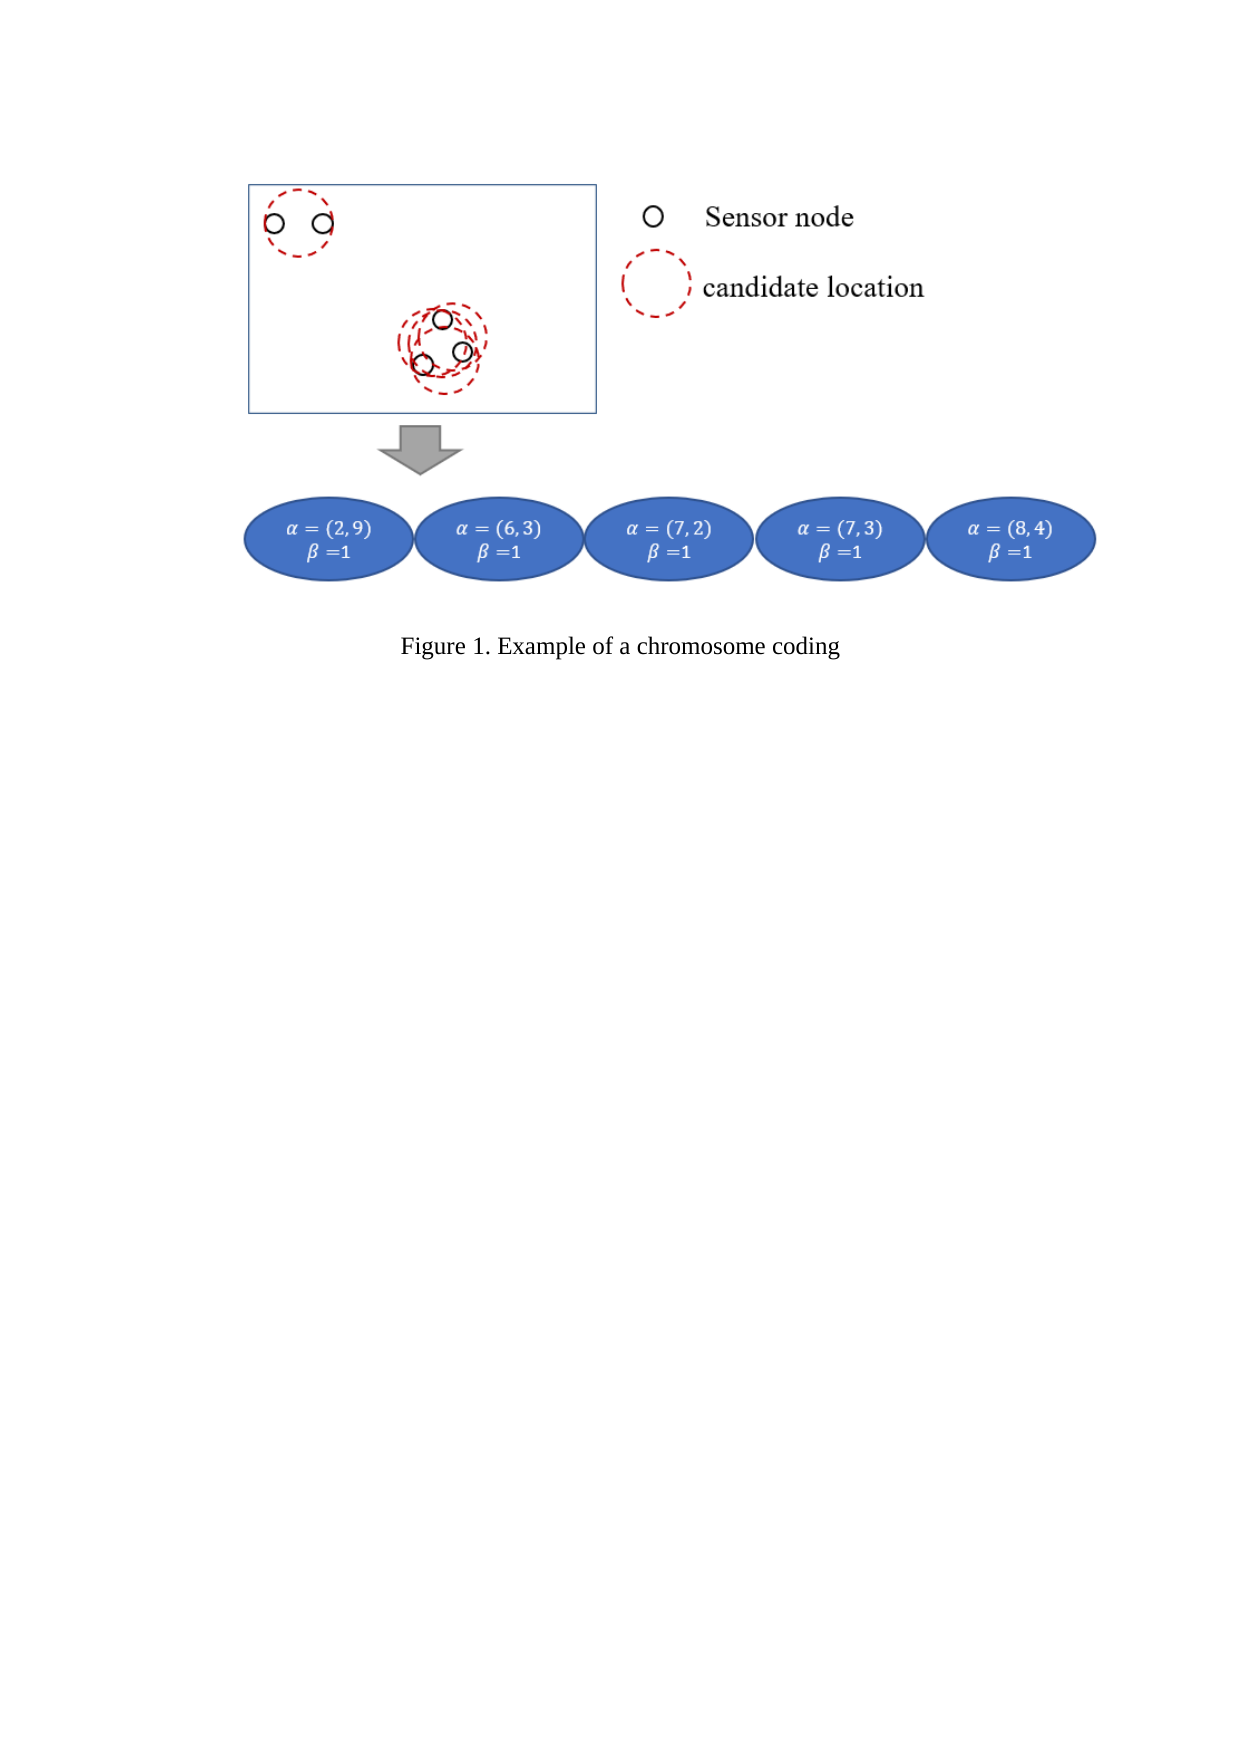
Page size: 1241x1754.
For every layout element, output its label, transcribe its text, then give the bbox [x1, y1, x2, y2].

picture [237, 164, 1103, 596]
